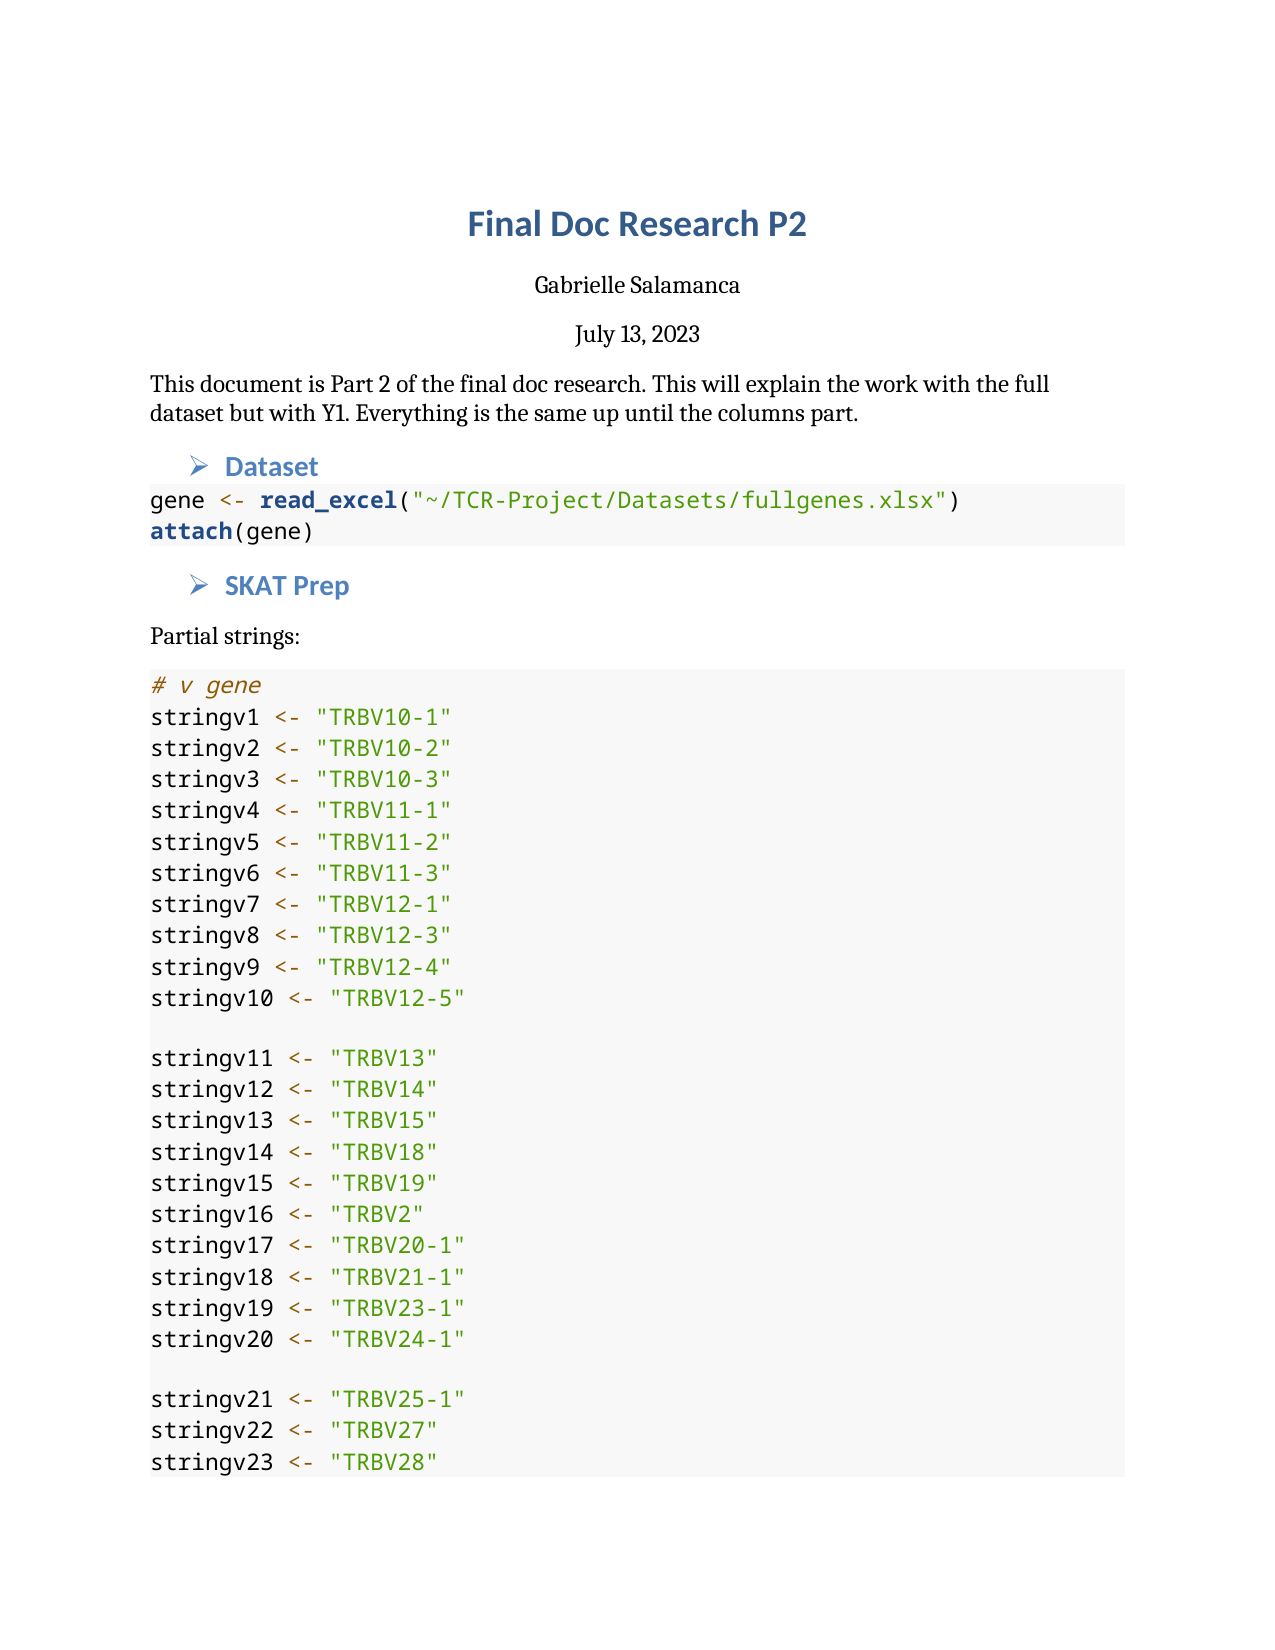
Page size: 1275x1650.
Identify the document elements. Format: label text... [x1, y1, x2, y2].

title Final Doc Research P2 [150, 200, 1125, 246]
subtitle SKAT Prep [187, 567, 1125, 603]
text July 13, 2023 [150, 320, 1125, 349]
text Partial strings: [150, 622, 1125, 650]
subtitle Dataset [187, 448, 1125, 484]
text Gabrielle Salamanca [150, 271, 1125, 299]
text gene <- read_excel("~/TCR-Project/Datasets/fullgenes.xlsx") attach(gene) [315, 484, 1125, 546]
text This document is Part 2 of the final doc research. This will explain the work with the full dataset but with Y1. Everything is the same up until the columns part. [150, 370, 1125, 427]
